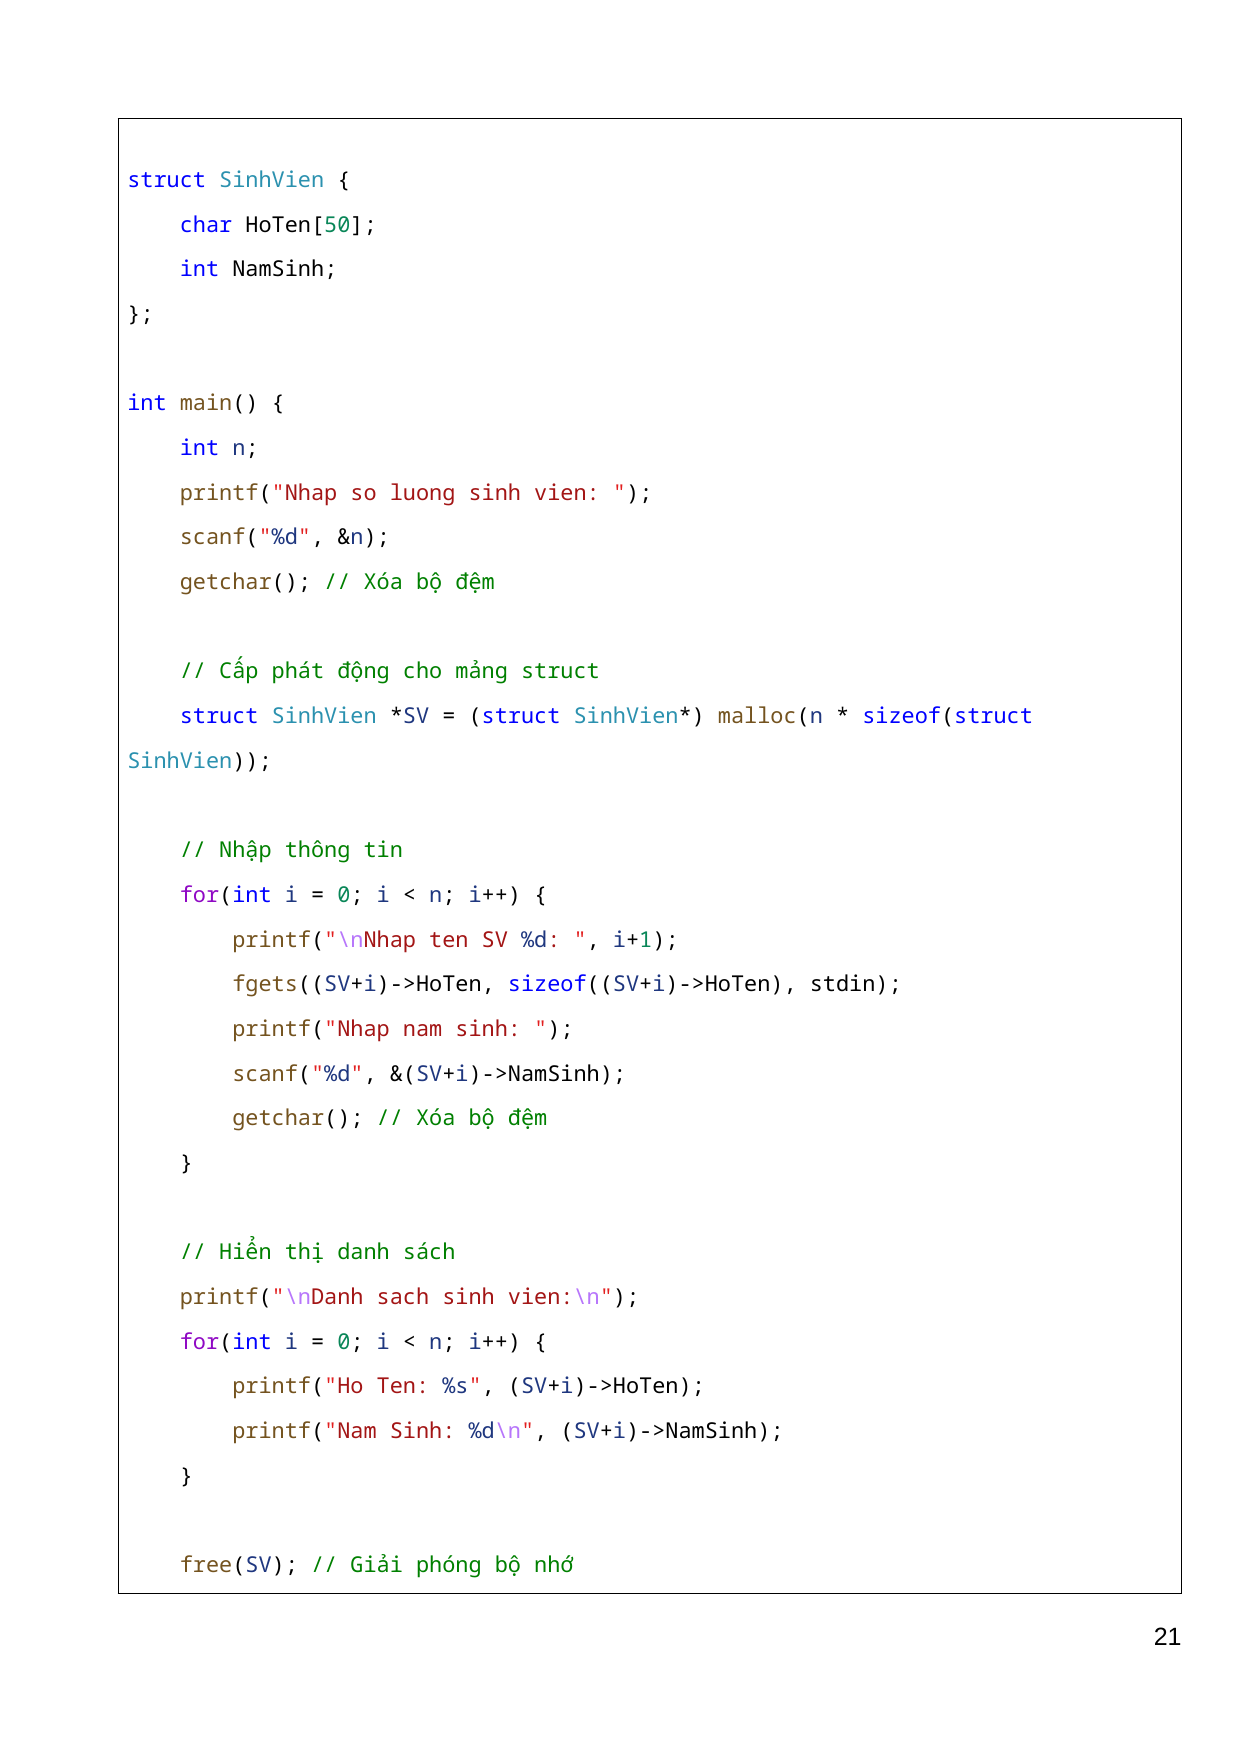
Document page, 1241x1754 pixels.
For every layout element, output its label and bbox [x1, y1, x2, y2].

table_header [119, 119, 1181, 1593]
